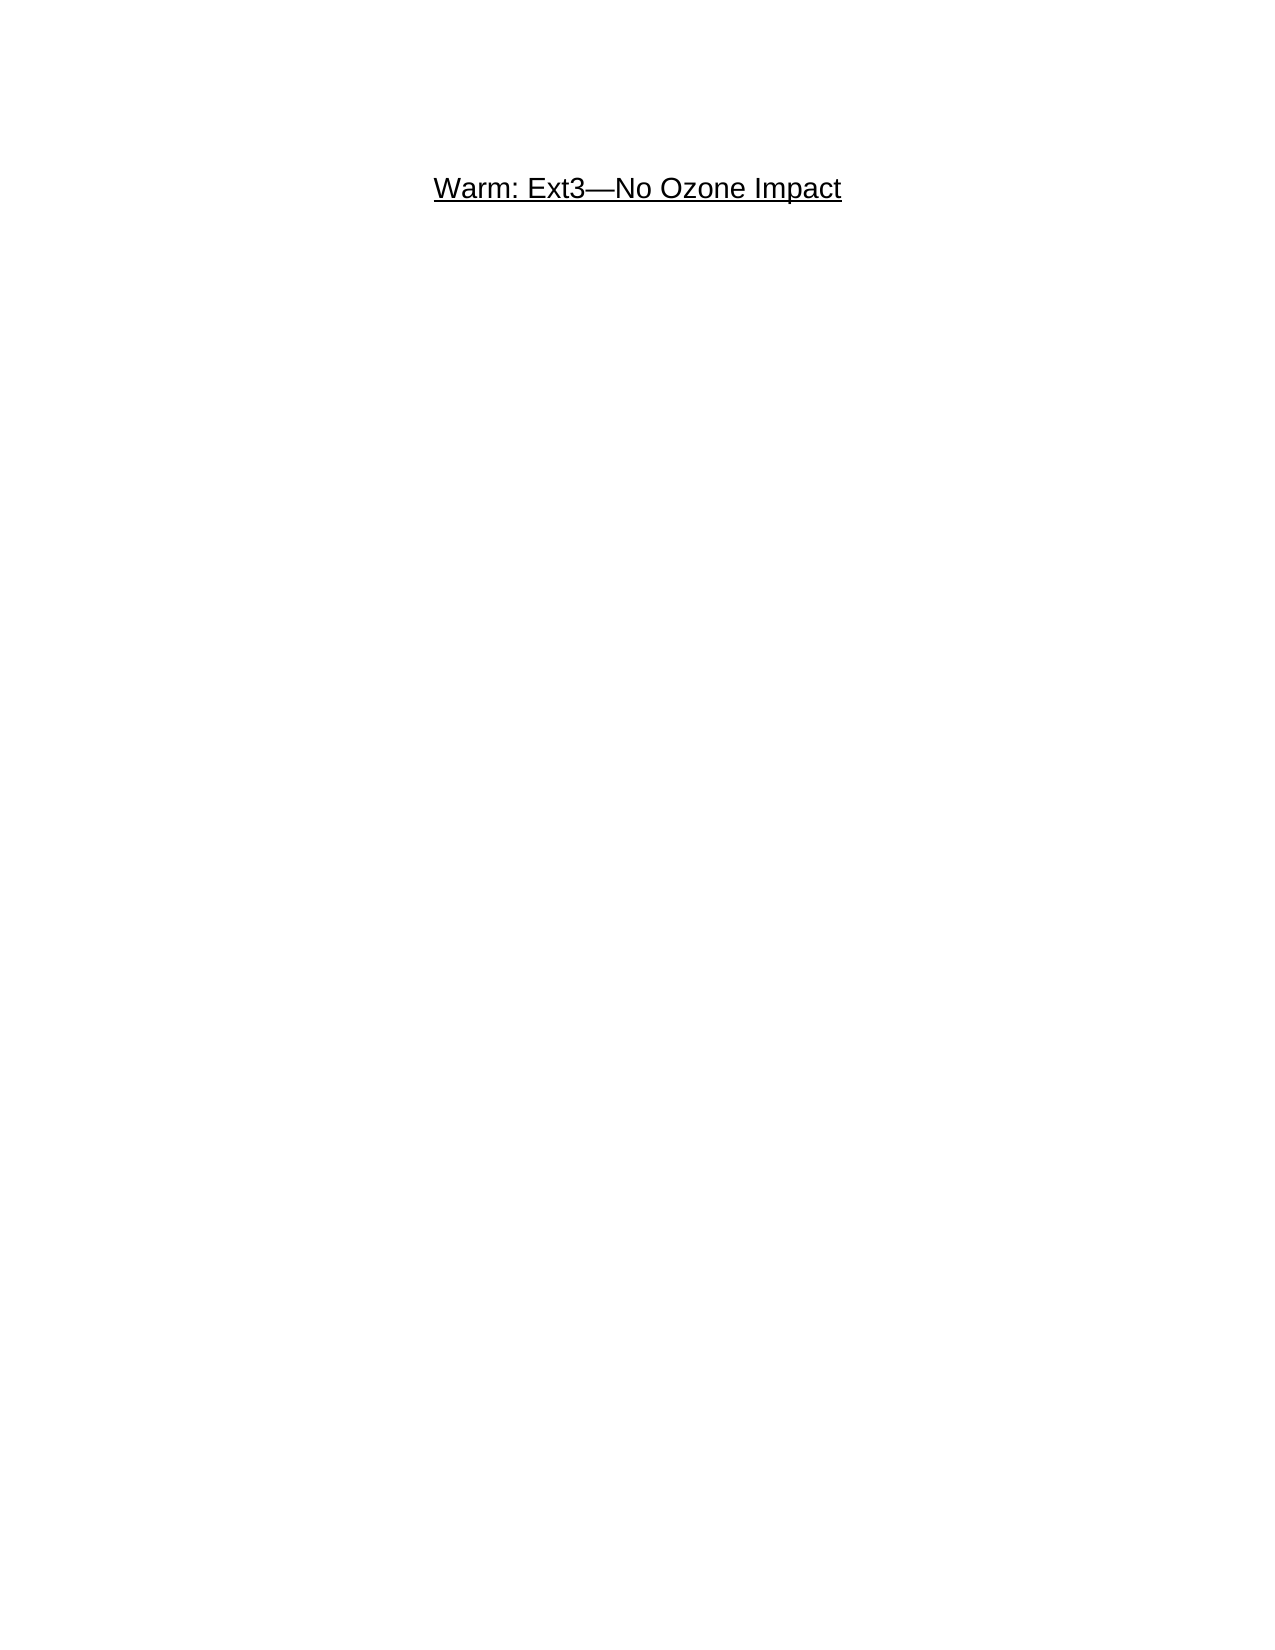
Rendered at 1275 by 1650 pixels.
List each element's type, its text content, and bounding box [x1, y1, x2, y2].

subtitle Warm: Ext3—No Ozone Impact [150, 171, 1125, 204]
